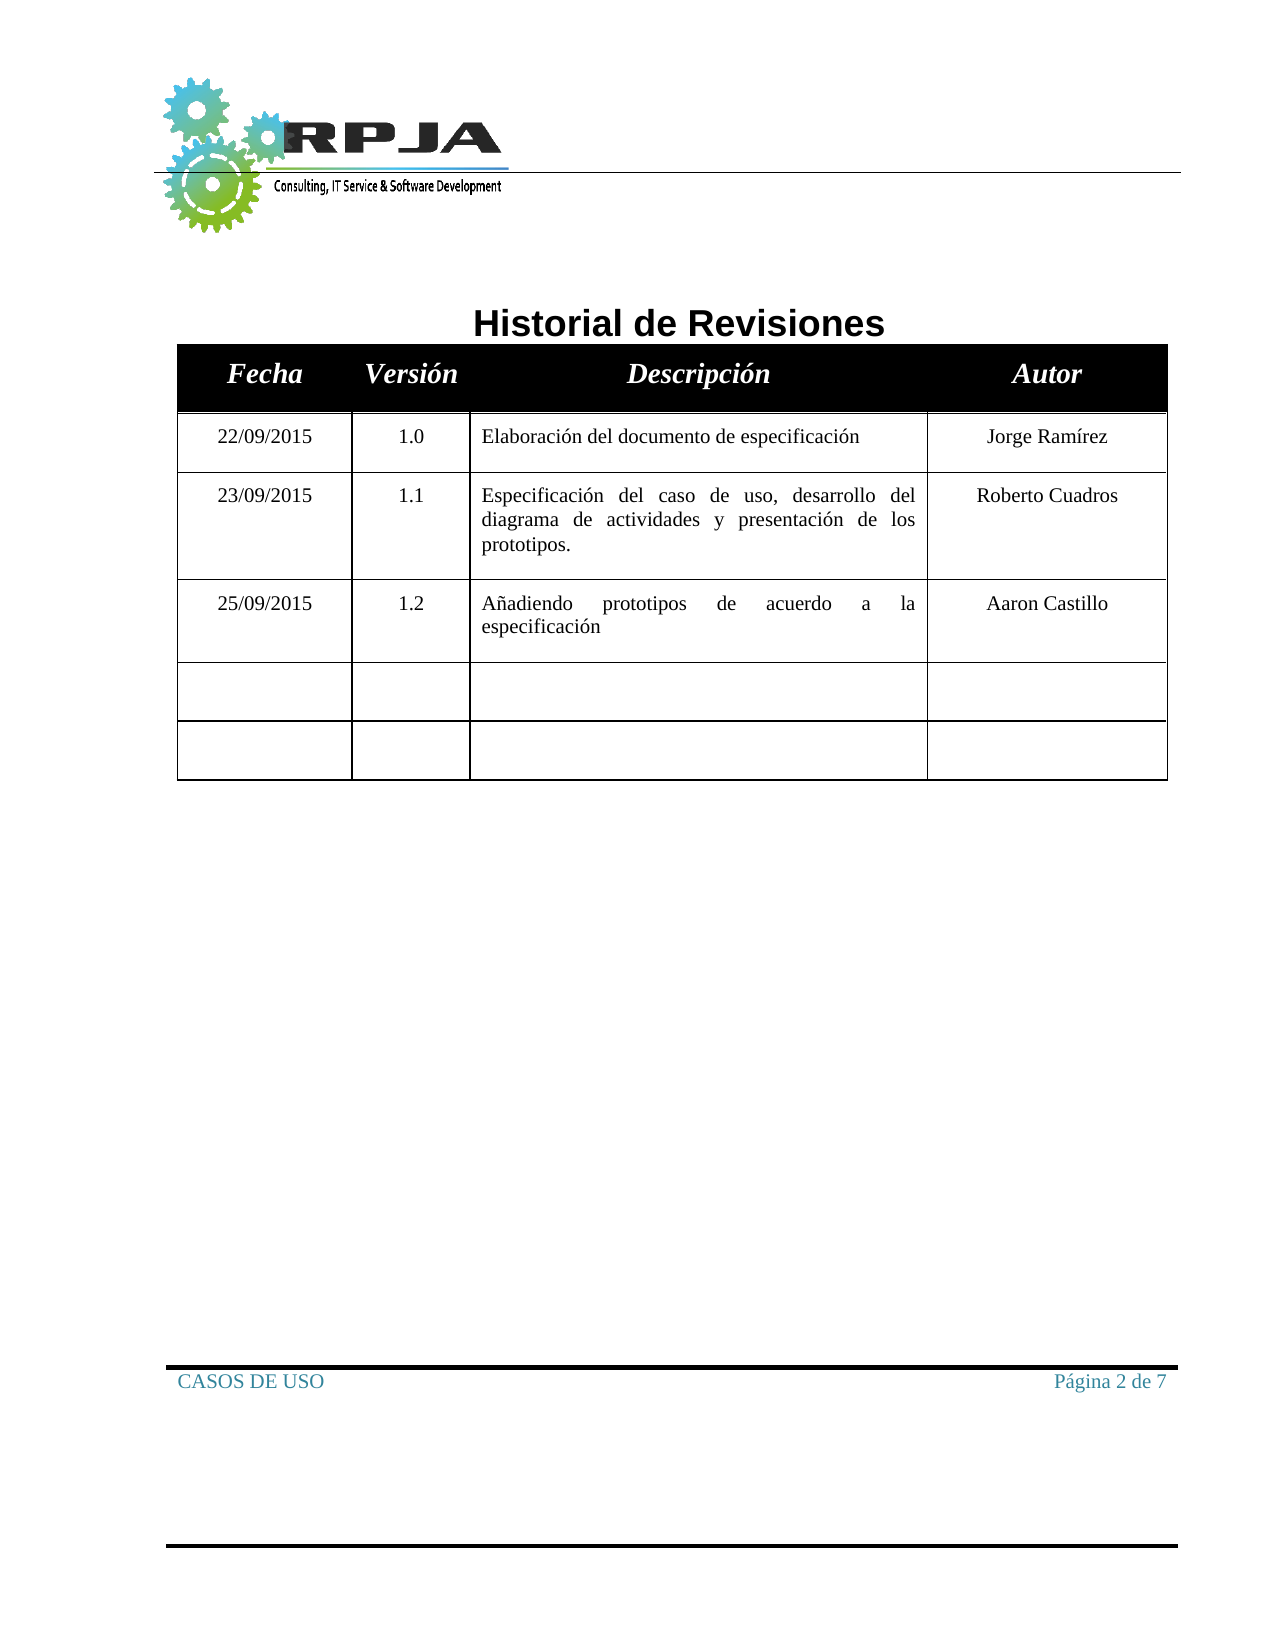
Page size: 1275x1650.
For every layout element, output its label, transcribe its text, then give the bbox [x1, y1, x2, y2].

table_cell [178, 663, 351, 720]
table_cell [353, 722, 469, 779]
table_header Versión [353, 346, 469, 412]
table_cell [471, 663, 927, 720]
table_cell 1.2 [353, 580, 469, 661]
table_cell [353, 663, 469, 720]
table_cell Roberto Cuadros [928, 471, 1167, 578]
table_cell Jorge Ramírez [928, 413, 1167, 471]
picture [153, 173, 509, 236]
table_cell [928, 661, 1167, 720]
table_header Fecha [178, 346, 351, 412]
table_cell 22/09/2015 [178, 414, 351, 471]
table_cell Especificación del caso de uso, desarrollo del diagrama de actividades y presentación de los prototipos. [471, 473, 927, 578]
table_cell [471, 722, 927, 779]
table_cell [928, 720, 1167, 779]
table_cell 1.0 [353, 414, 469, 471]
text Historial de Revisiones [177, 301, 1181, 344]
table_cell 23/09/2015 [178, 473, 351, 578]
table_cell Aaron Castillo [928, 579, 1167, 661]
table_cell 25/09/2015 [178, 580, 351, 661]
table_header Descripción [471, 346, 927, 412]
table_cell [178, 722, 351, 779]
table_cell Añadiendo prototipos de acuerdo a la especificación [471, 580, 927, 661]
table_cell 1.1 [353, 473, 469, 578]
table_header Autor [928, 346, 1167, 412]
picture [153, 75, 509, 172]
table_cell Elaboración del documento de especificación [471, 414, 927, 471]
